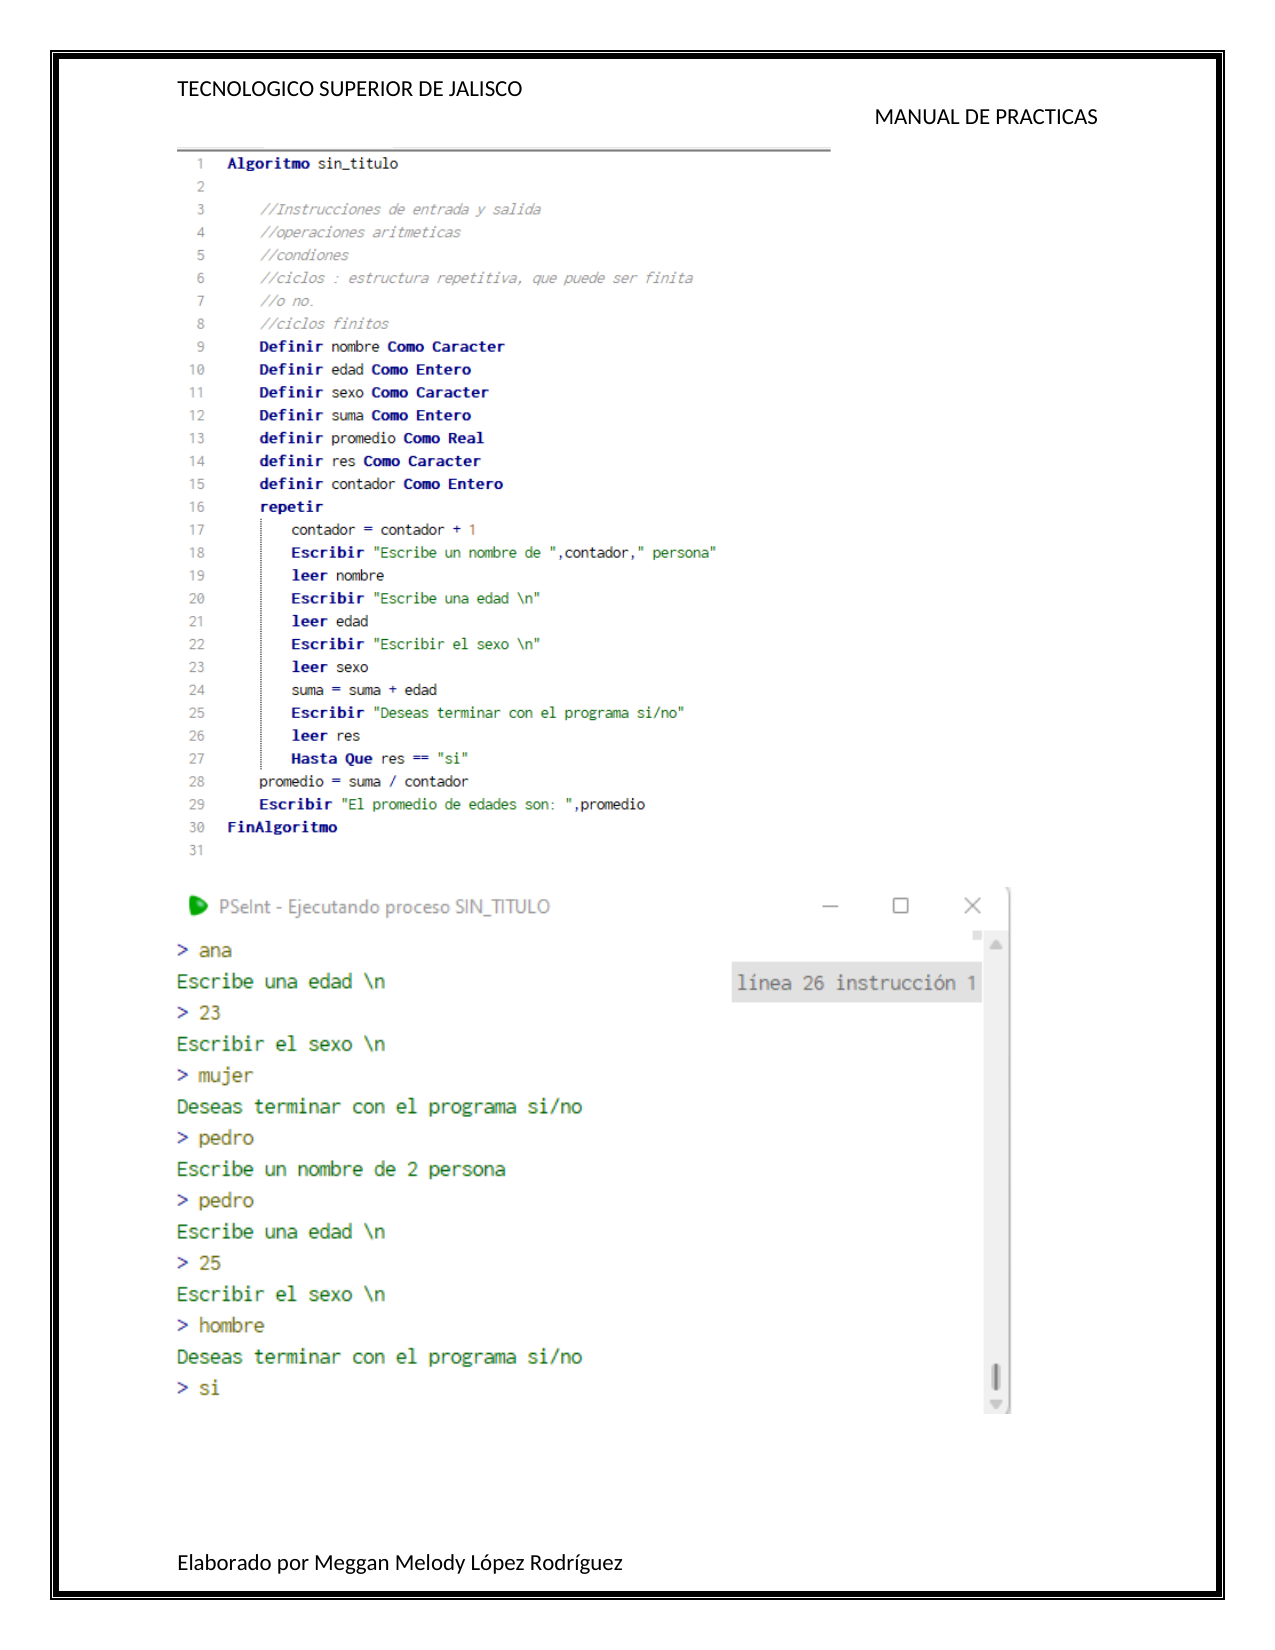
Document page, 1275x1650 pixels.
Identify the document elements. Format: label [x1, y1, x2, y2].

picture [177, 147, 831, 869]
picture [177, 887, 1012, 1414]
